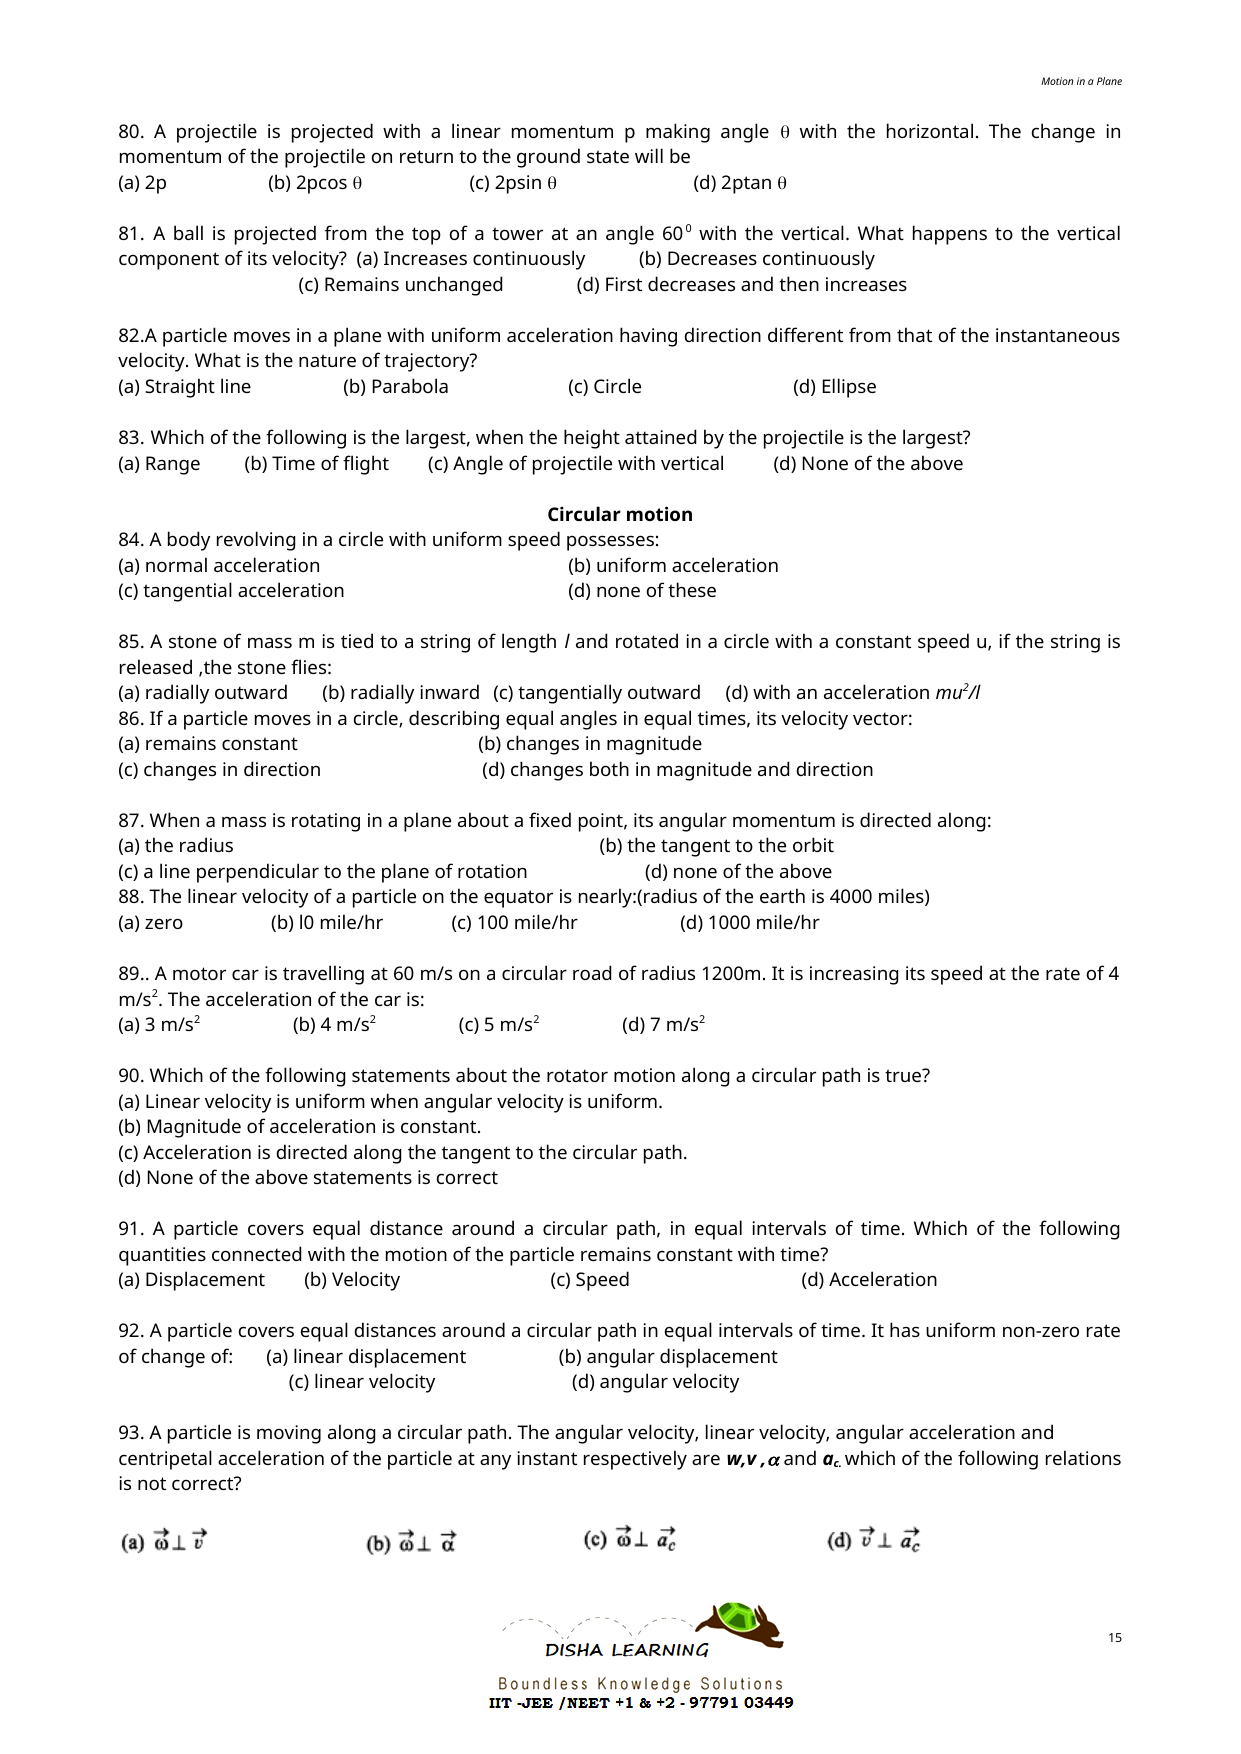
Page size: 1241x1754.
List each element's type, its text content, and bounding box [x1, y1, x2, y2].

text 88. The linear velocity of a particle on the equator is nearly:(radius of the earth is 4000 miles) [118, 884, 1122, 909]
text (a) 2p (b) 2pcos (c) 2psin (d) 2ptan [118, 169, 1122, 195]
text 93. A particle is moving along a circular path. The angular velocity, linear velocity, angular acceleration and [118, 1420, 1122, 1445]
text (a) the radius (b) the tangent to the orbit [118, 833, 1122, 858]
text 80. A projectile is projected with a linear momentum p making angle with the horizontal. The change in momentum of the projectile on return to the ground state will be [118, 118, 1122, 169]
text Circular motion [118, 501, 1122, 526]
text 92. A particle covers equal distances around a circular path in equal intervals of time. It has uniform non-zero rate of change of: (a) linear displacement (b) angular displacement [118, 1318, 1122, 1369]
text (a) Range (b) Time of flight (c) Angle of projectile with vertical (d) None of the above [118, 450, 1122, 475]
text (c) linear velocity (d) angular velocity [118, 1369, 1122, 1394]
text 84. A body revolving in a circle with uniform speed possesses: [118, 526, 1122, 552]
text 89.. A motor car is travelling at 60 m/s on a circular road of radius 1200m. It is increasing its speed at the rate of 4 m/s2. The acceleration of the car is: [118, 960, 1122, 1011]
text centripetal acceleration of the particle at any instant respectively are w,v , and ac. which of the following relations is not correct? [118, 1445, 1122, 1496]
text (c) a line perpendicular to the plane of rotation (d) none of the above [118, 858, 1122, 884]
text (a) zero (b) l0 mile/hr (c) 100 mile/hr (d) 1000 mile/hr [118, 909, 1122, 935]
text (a) remains constant (b) changes in magnitude [118, 731, 1122, 756]
text (a) radially outward (b) radially inward (c) tangentially outward (d) with an acceleration mu2/l [118, 679, 1122, 705]
text 86. If a particle moves in a circle, describing equal angles in equal times, its velocity vector: [118, 705, 1122, 731]
text (a) 3 m/s2 (b) 4 m/s2 (c) 5 m/s2 (d) 7 m/s2 [118, 1011, 1122, 1037]
text (d) None of the above statements is correct [118, 1164, 1122, 1190]
text (c) changes in direction (d) changes both in magnitude and direction [118, 756, 1122, 782]
text 81. A ball is projected from the top of a tower at an angle 600 with the vertical. What happens to the vertical component of its velocity? (a) Increases continuously (b) Decreases continuously [118, 220, 1122, 271]
text 83. Which of the following is the largest, when the height attained by the projectile is the largest? [118, 424, 1122, 450]
text (a) Displacement (b) Velocity (c) Speed (d) Acceleration [118, 1267, 1122, 1292]
text (c) tangential acceleration (d) none of these [118, 577, 1122, 603]
text (a) Straight line (b) Parabola (c) Circle (d) Ellipse [118, 373, 1122, 399]
text 85. A stone of mass m is tied to a string of length l and rotated in a circle with a constant speed u, if the string is released ,the stone flies: [118, 628, 1122, 679]
text (b) Magnitude of acceleration is constant. [118, 1113, 1122, 1139]
text (c) Acceleration is directed along the tangent to the circular path. [118, 1139, 1122, 1164]
text (a) Linear velocity is uniform when angular velocity is uniform. [118, 1088, 1122, 1113]
text 90. Which of the following statements about the rotator motion along a circular path is true? [118, 1062, 1122, 1088]
text 87. When a mass is rotating in a plane about a fixed point, its angular momentum is directed along: [118, 807, 1122, 833]
text 91. A particle covers equal distance around a circular path, in equal intervals of time. Which of the following quantities connected with the motion of the particle remains constant with time? [118, 1216, 1122, 1267]
text (c) Remains unchanged (d) First decreases and then increases [118, 271, 1122, 297]
text (a) normal acceleration (b) uniform acceleration [118, 552, 1122, 577]
text 82.A particle moves in a plane with uniform acceleration having direction different from that of the instantaneous velocity. What is the nature of trajectory? [118, 322, 1122, 373]
